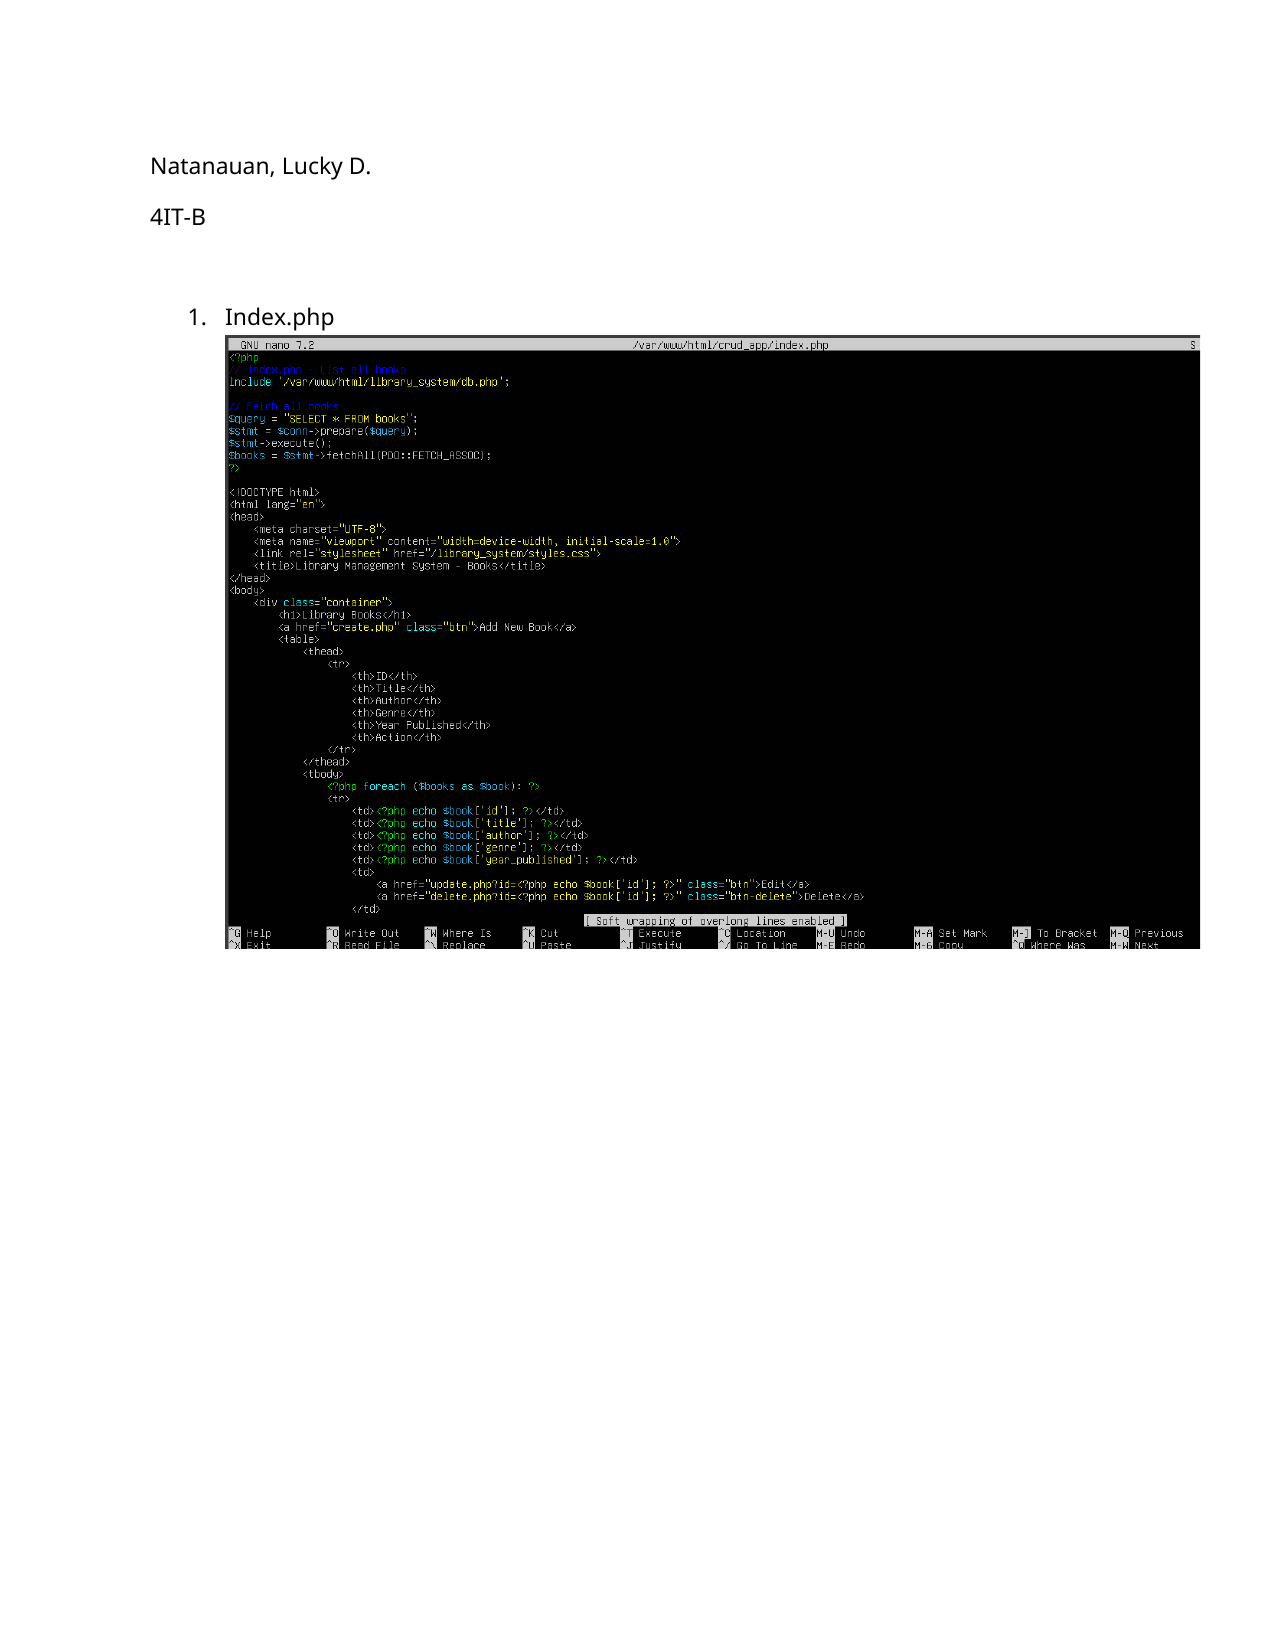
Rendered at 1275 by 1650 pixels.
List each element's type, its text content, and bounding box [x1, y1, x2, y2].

text Natanauan, Lucky D. [150, 150, 1125, 181]
list Index.php [187, 301, 1125, 332]
text 4IT-B [150, 200, 1125, 232]
picture [225, 335, 1200, 949]
